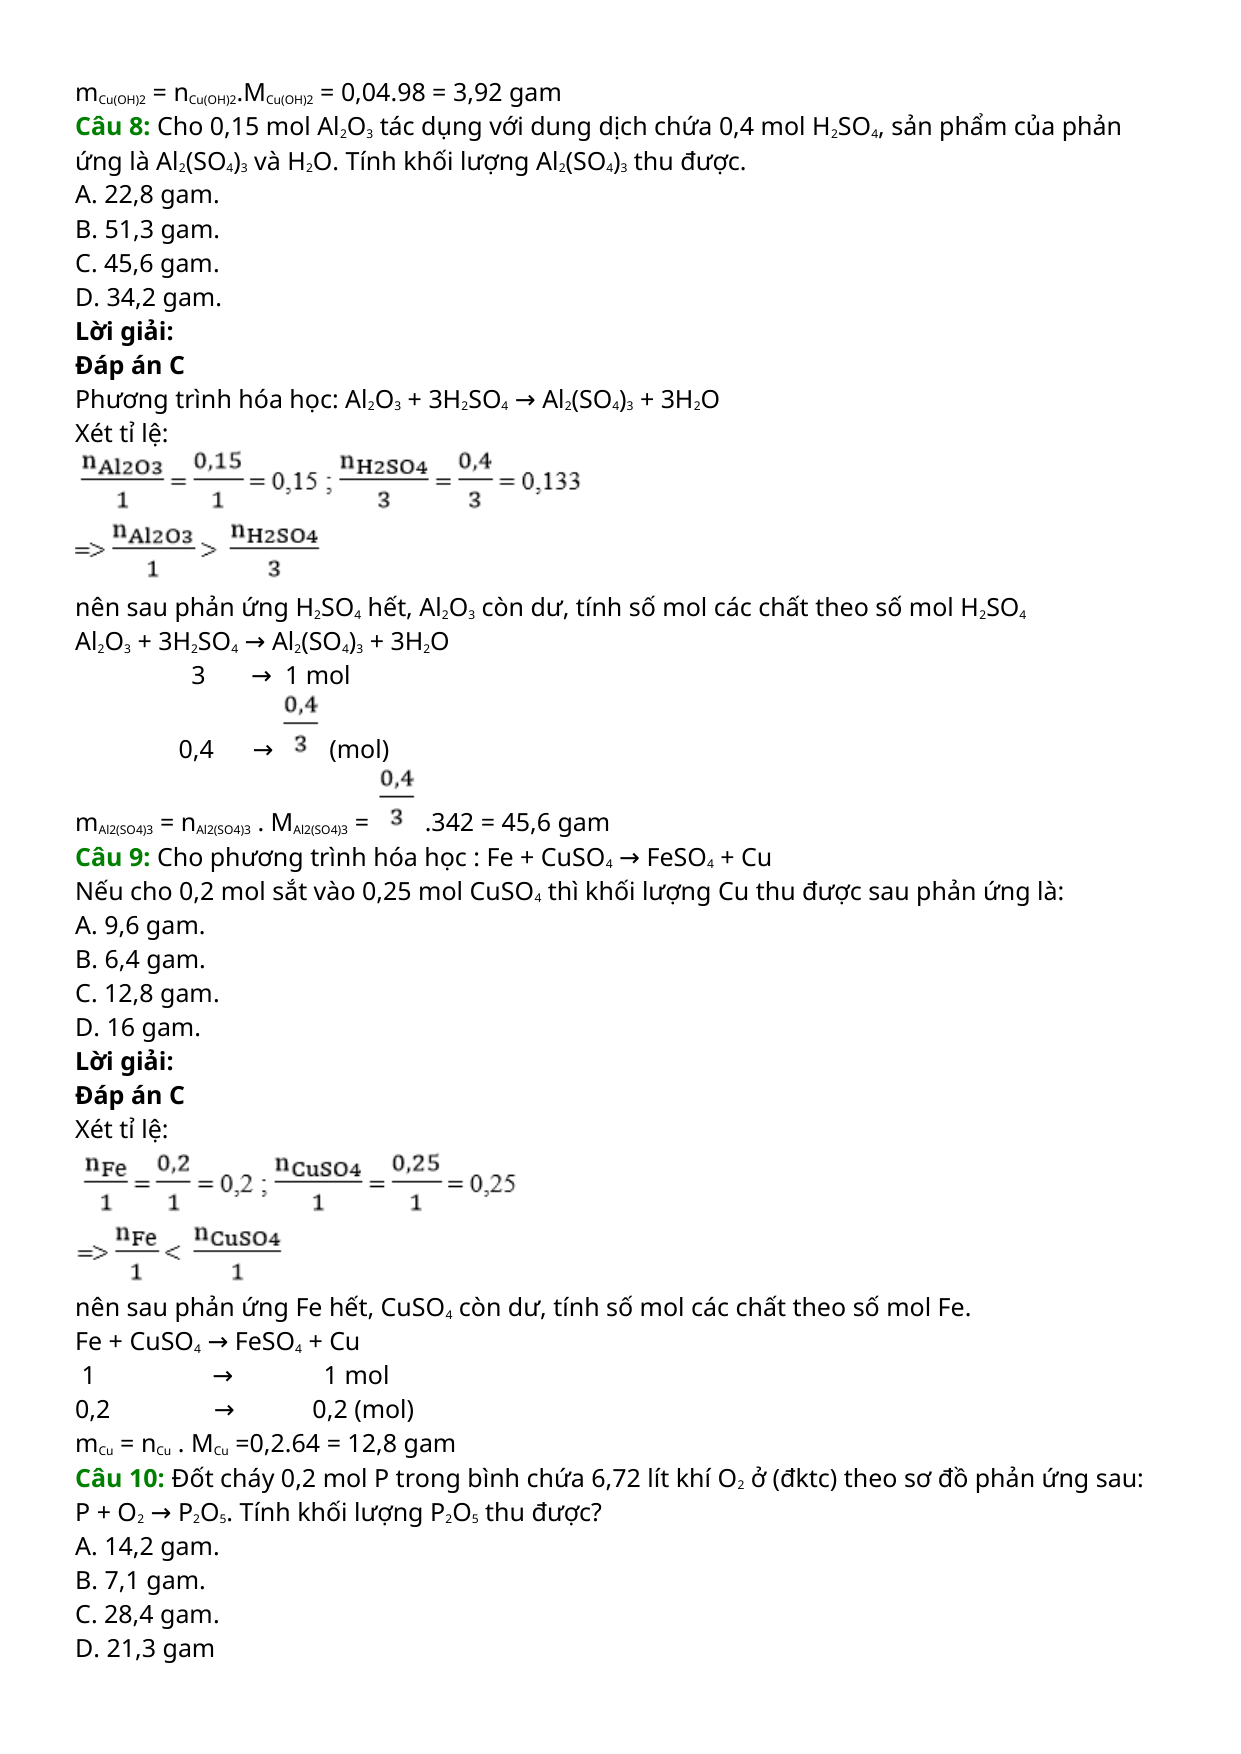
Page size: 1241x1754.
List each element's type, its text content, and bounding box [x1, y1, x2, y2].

picture [75, 1145, 522, 1290]
picture [280, 692, 323, 759]
text D. 34,2 gam. [75, 279, 1165, 313]
text A. 14,2 gam. [75, 1528, 1165, 1562]
text Phương trình hóa học: Al2O3 + 3H2SO4 → Al2(SO4)3 + 3H2O [75, 382, 1165, 416]
text Đáp án C [75, 1078, 1165, 1112]
text Lời giải: [75, 1043, 1165, 1078]
text Câu 9: Cho phương trình hóa học : Fe + CuSO4 → FeSO4 + Cu [75, 839, 1165, 873]
text B. 7,1 gam. [75, 1562, 1165, 1596]
text D. 16 gam. [75, 1009, 1165, 1043]
text B. 6,4 gam. [75, 941, 1165, 975]
text mCu = nCu . MCu =0,2.64 = 12,8 gam [75, 1426, 1165, 1460]
picture [375, 765, 418, 832]
text Xét tỉ lệ: [75, 416, 1165, 450]
text nên sau phản ứng H2SO4 hết, Al2O3 còn dư, tính số mol các chất theo số mol H2SO4 [75, 590, 1165, 624]
text nên sau phản ứng Fe hết, CuSO4 còn dư, tính số mol các chất theo số mol Fe. [75, 1290, 1165, 1324]
text Câu 8: Cho 0,15 mol Al2O3 tác dụng với dung dịch chứa 0,4 mol H2SO4, sản phẩm của phản ứng là Al2(SO4)3 và H2O. Tính khối lượng Al2(SO4)3 thu được. [75, 109, 1165, 177]
text Đáp án C [75, 347, 1165, 382]
text A. 22,8 gam. [75, 177, 1165, 211]
text B. 51,3 gam. [75, 211, 1165, 245]
text mAl2(SO4)3 = nAl2(SO4)3 . MAl2(SO4)3 = .342 = 45,6 gam [75, 766, 1165, 839]
text D. 21,3 gam [75, 1631, 1165, 1664]
text Fe + CuSO4 → FeSO4 + Cu [75, 1324, 1165, 1358]
text Lời giải: [75, 313, 1165, 347]
text 1 → 1 mol [75, 1358, 1165, 1392]
text Câu 10: Đốt cháy 0,2 mol P trong bình chứa 6,72 lít khí O2 ở (đktc) theo sơ đồ phản ứng sau: P + O2 → P2O5. Tính khối lượng P2O5 thu được? [75, 1460, 1165, 1528]
text 3 → 1 mol [75, 658, 1165, 692]
text Xét tỉ lệ: [75, 1112, 1165, 1146]
text mCu(OH)2 = nCu(OH)2.MCu(OH)2 = 0,04.98 = 3,92 gam [75, 75, 1165, 109]
text Nếu cho 0,2 mol sắt vào 0,25 mol CuSO4 thì khối lượng Cu thu được sau phản ứng là: [75, 873, 1165, 907]
picture [75, 449, 584, 590]
text 0,2 → 0,2 (mol) [75, 1392, 1165, 1426]
text C. 45,6 gam. [75, 245, 1165, 279]
text A. 9,6 gam. [75, 907, 1165, 941]
text C. 12,8 gam. [75, 975, 1165, 1009]
text Al2O3 + 3H2SO4 → Al2(SO4)3 + 3H2O [75, 624, 1165, 658]
text C. 28,4 gam. [75, 1596, 1165, 1631]
text 0,4 → (mol) [75, 692, 1165, 766]
